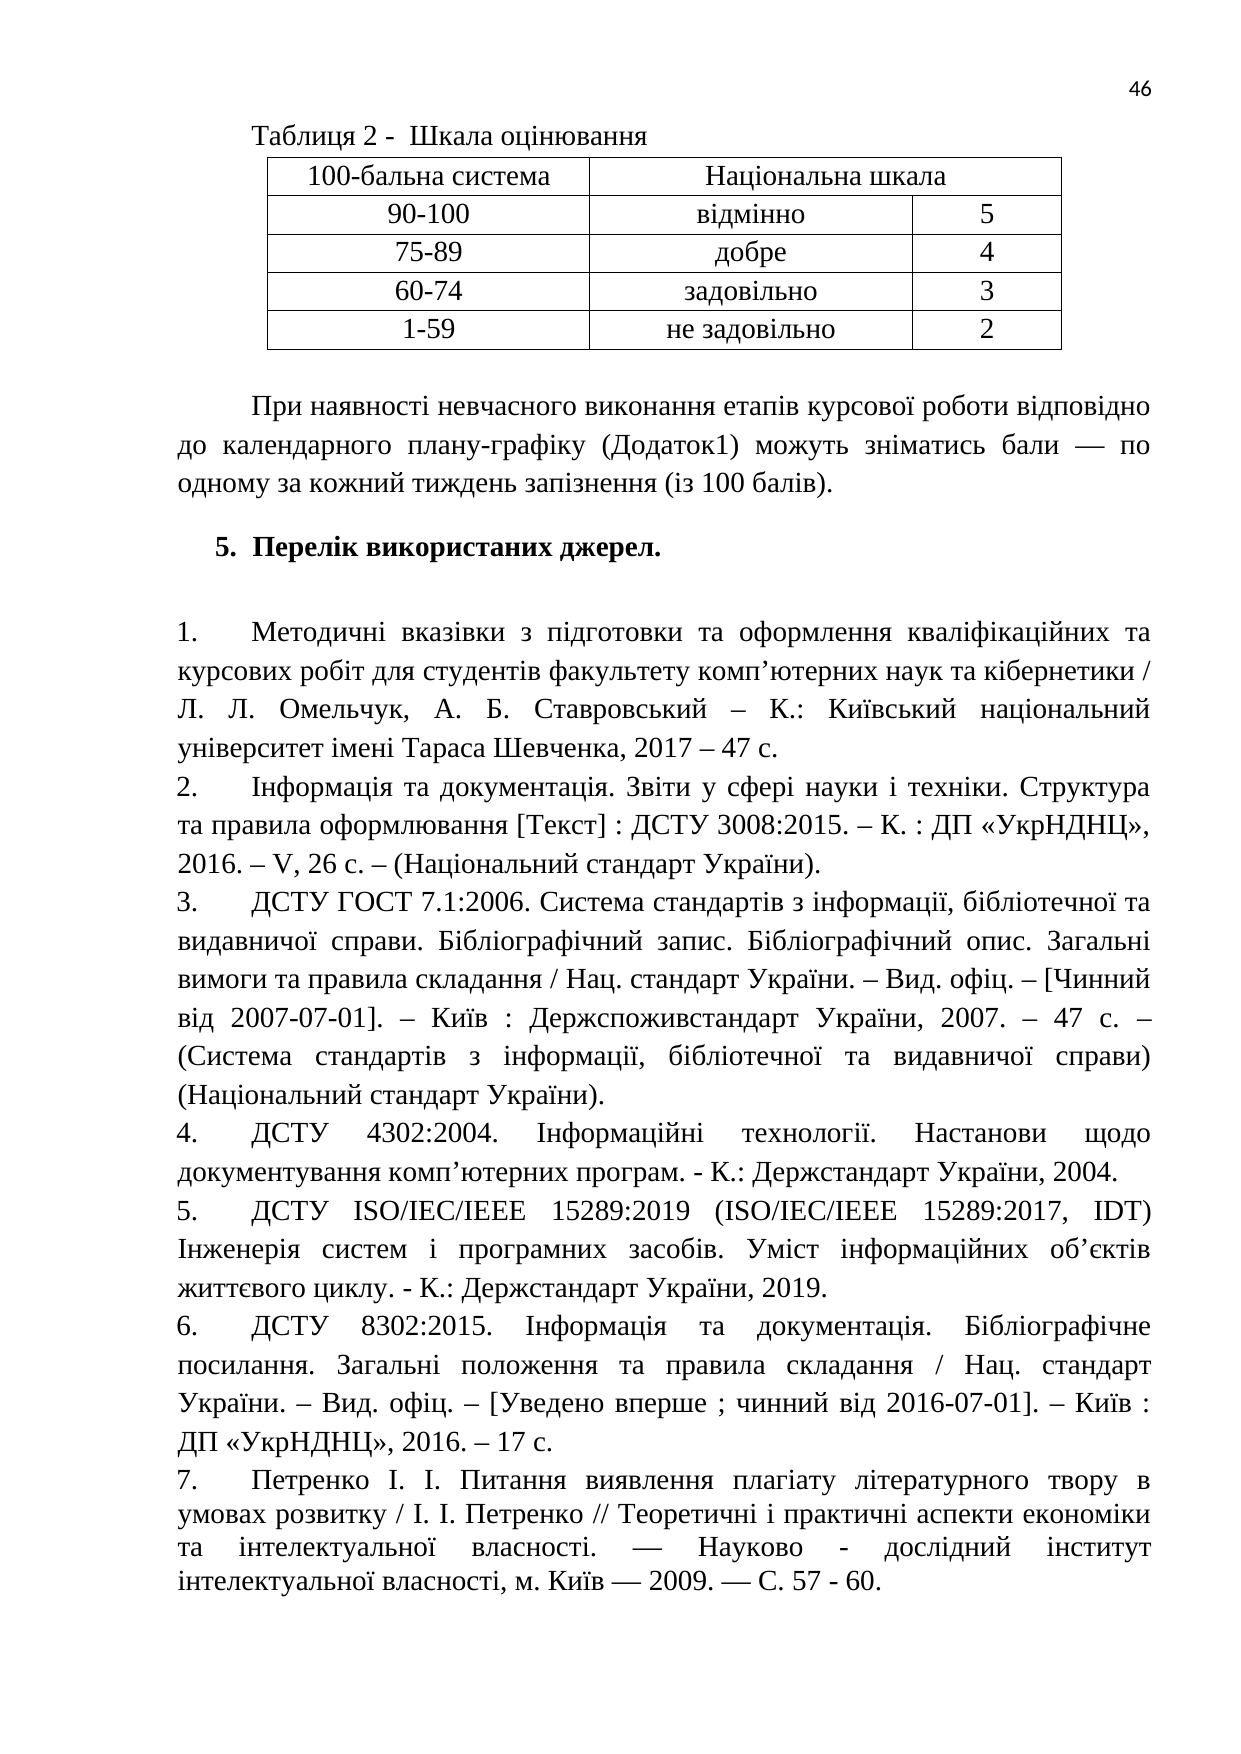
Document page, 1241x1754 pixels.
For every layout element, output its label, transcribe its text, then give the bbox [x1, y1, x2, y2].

table_cell 5 [913, 196, 1061, 233]
table_cell 4 [913, 235, 1061, 272]
table_header 100-бальна система [268, 158, 589, 195]
table_cell задовільно [590, 273, 912, 310]
list Петренко І. І. Питання виявлення плагіату літературного твору в умовах розвитку / І. І. Петренко // Теоретичні і практичні аспекти економіки та інтелектуальної власності. — Науково - дослідний інститут інтелектуальної власності, м. Київ — 2009. — С. 57 - 60. [176, 1462, 1152, 1597]
table_header Національна шкала [590, 158, 1061, 195]
table_cell добре [590, 235, 912, 272]
table_cell 90-100 [268, 196, 589, 233]
list Методичні вказівки з підготовки та оформлення кваліфікаційних та курсових робіт для студентів факультету комп’ютерних наук та кібернетики / Л. Л. Омельчук, А. Б. Ставровський – К.: Київський національний університет імені Тараса Шевченка, 2017 – 47 с. [176, 614, 1152, 764]
list ДСТУ 4302:2004. Інформаційні технології. Настанови щодо документування комп’ютерних програм. - К.: Держстандарт України, 2004. [176, 1116, 1152, 1188]
table_cell 2 [913, 311, 1061, 349]
list Інформація та документація. Звіти у сфері науки і техніки. Структура та правила оформлювання [Текст] : ДСТУ 3008:2015. – К. : ДП «УкрНДНЦ», 2016. – V, 26 с. – (Національний стандарт України). [176, 769, 1152, 879]
table_cell 1-59 [268, 311, 589, 349]
text При наявності невчасного виконання етапів курсової роботи відповідно до календарного плану-графіку (Додаток1) можуть зніматись бали — по одному за кожний тиждень запізнення (із 100 балів). [177, 388, 1152, 499]
list ДСТУ ГОСТ 7.1:2006. Система стандартів з інформації, бібліотечної та видавничої справи. Бібліографічний запис. Бібліографічний опис. Загальні вимоги та правила складання / Нац. стандарт України. – Вид. офіц. – [Чинний від 2007-07-01]. – Київ : Держспоживстандарт України, 2007. – 47 с. – (Система стандартів з інформації, бібліотечної та видавничої справи) (Національний стандарт України). [176, 884, 1152, 1111]
table_cell відмінно [590, 196, 912, 233]
table_cell 60-74 [268, 273, 589, 310]
subtitle Перелік використаних джерел. [215, 529, 1152, 563]
table_cell 75-89 [268, 235, 589, 272]
table_cell не задовільно [590, 311, 912, 349]
list ДСТУ 8302:2015. Інформація та документація. Бібліографічне посилання. Загальні положення та правила складання / Нац. стандарт України. – Вид. офіц. – [Уведено вперше ; чинний від 2016-07-01]. – Київ : ДП «УкрНДНЦ», 2016. – 17 с. [176, 1308, 1152, 1457]
text Таблиця 2 - Шкала оцінювання [177, 118, 1152, 152]
table_cell 3 [913, 273, 1061, 310]
list ДСТУ ISO/IEC/IEEE 15289:2019 (ISO/IEC/IEEE 15289:2017, IDT) Інженерія систем і програмних засобів. Уміст інформаційних об’єктів життєвого циклу. - К.: Держстандарт України, 2019. [176, 1193, 1152, 1303]
